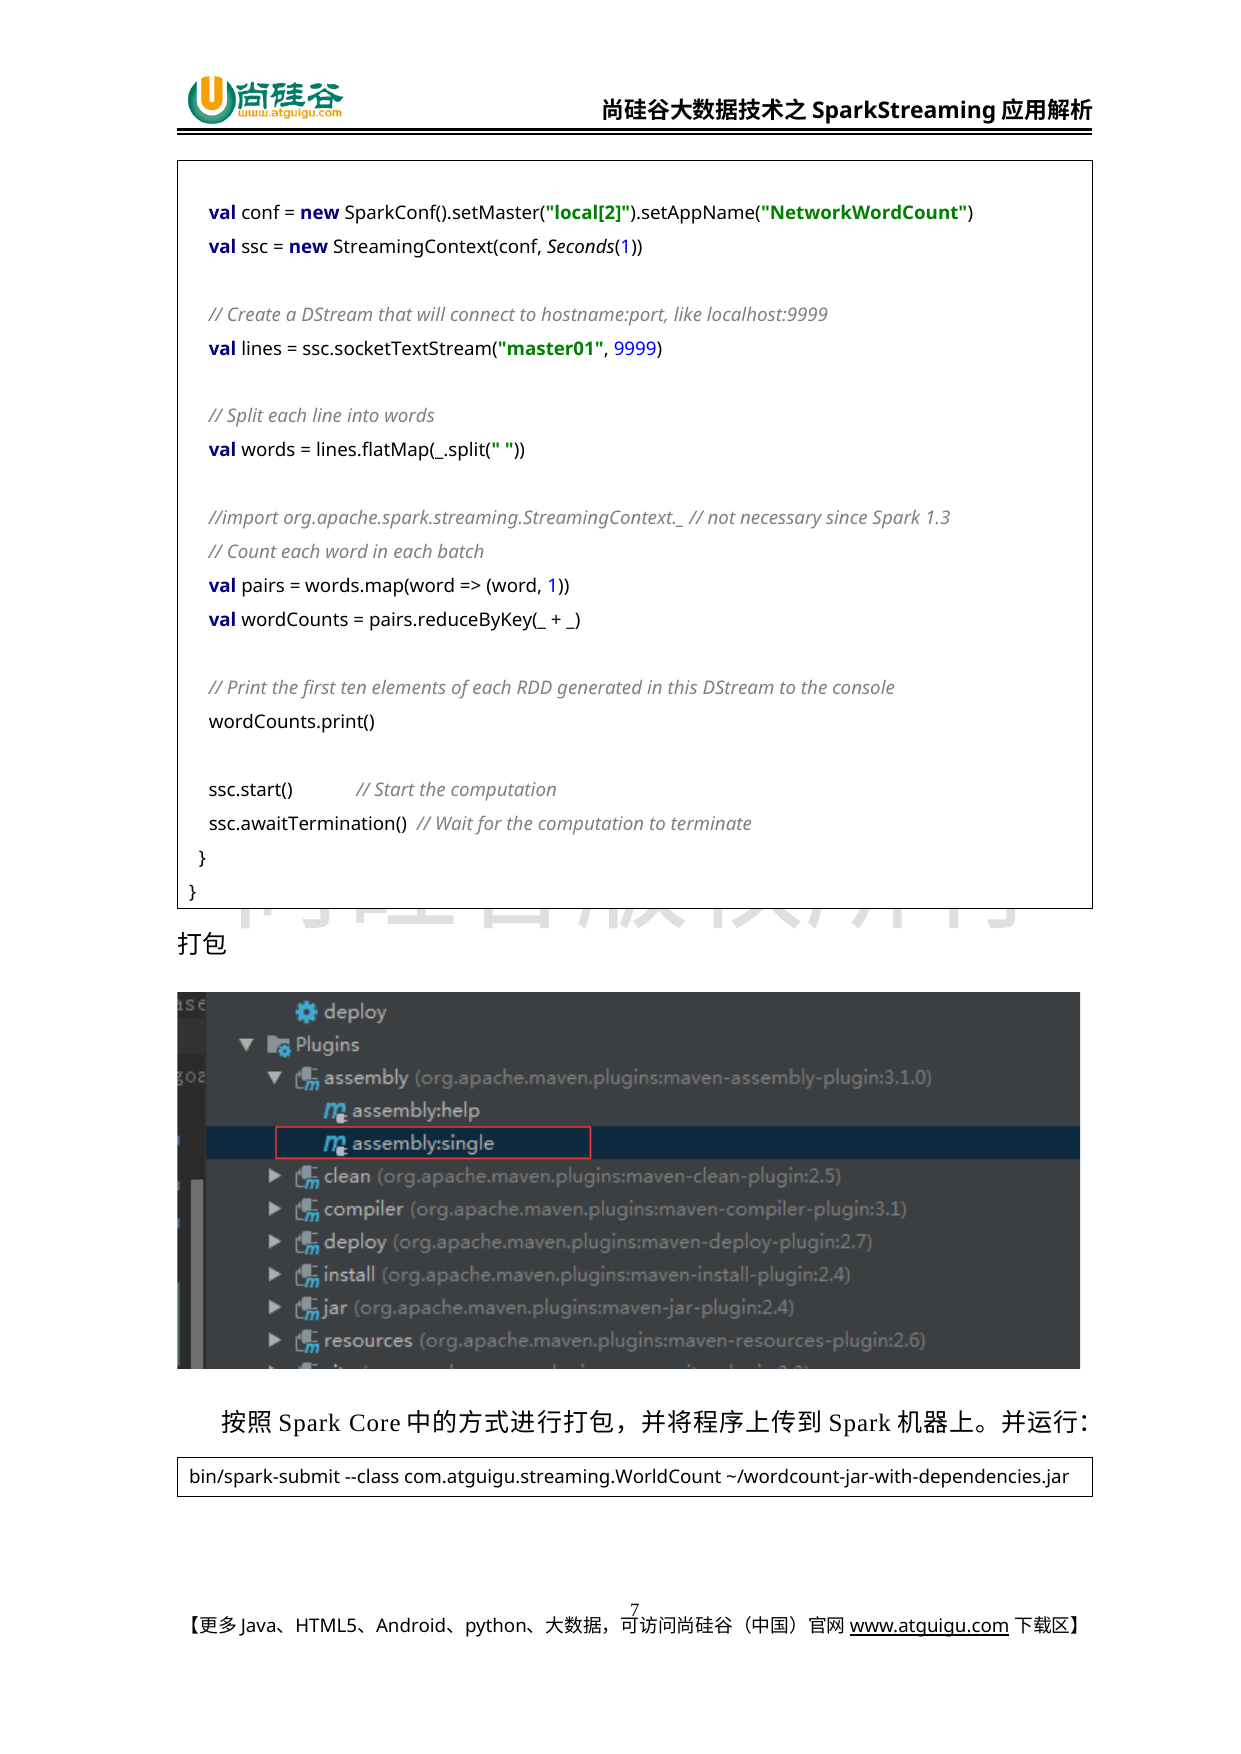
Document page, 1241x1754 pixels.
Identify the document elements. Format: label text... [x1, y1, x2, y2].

table_header bin/spark-submit --class com.atguigu.streaming.WorldCount ~/wordcount-jar-with-dependencies.jar [178, 1458, 1092, 1496]
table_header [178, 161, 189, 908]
picture [177, 992, 1081, 1369]
picture [177, 68, 362, 128]
text 打包 [177, 909, 1092, 977]
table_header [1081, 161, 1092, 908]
text 按照Spark Core中的方式进行打包，并将程序上传到Spark机器上。并运行： [177, 1387, 1092, 1454]
